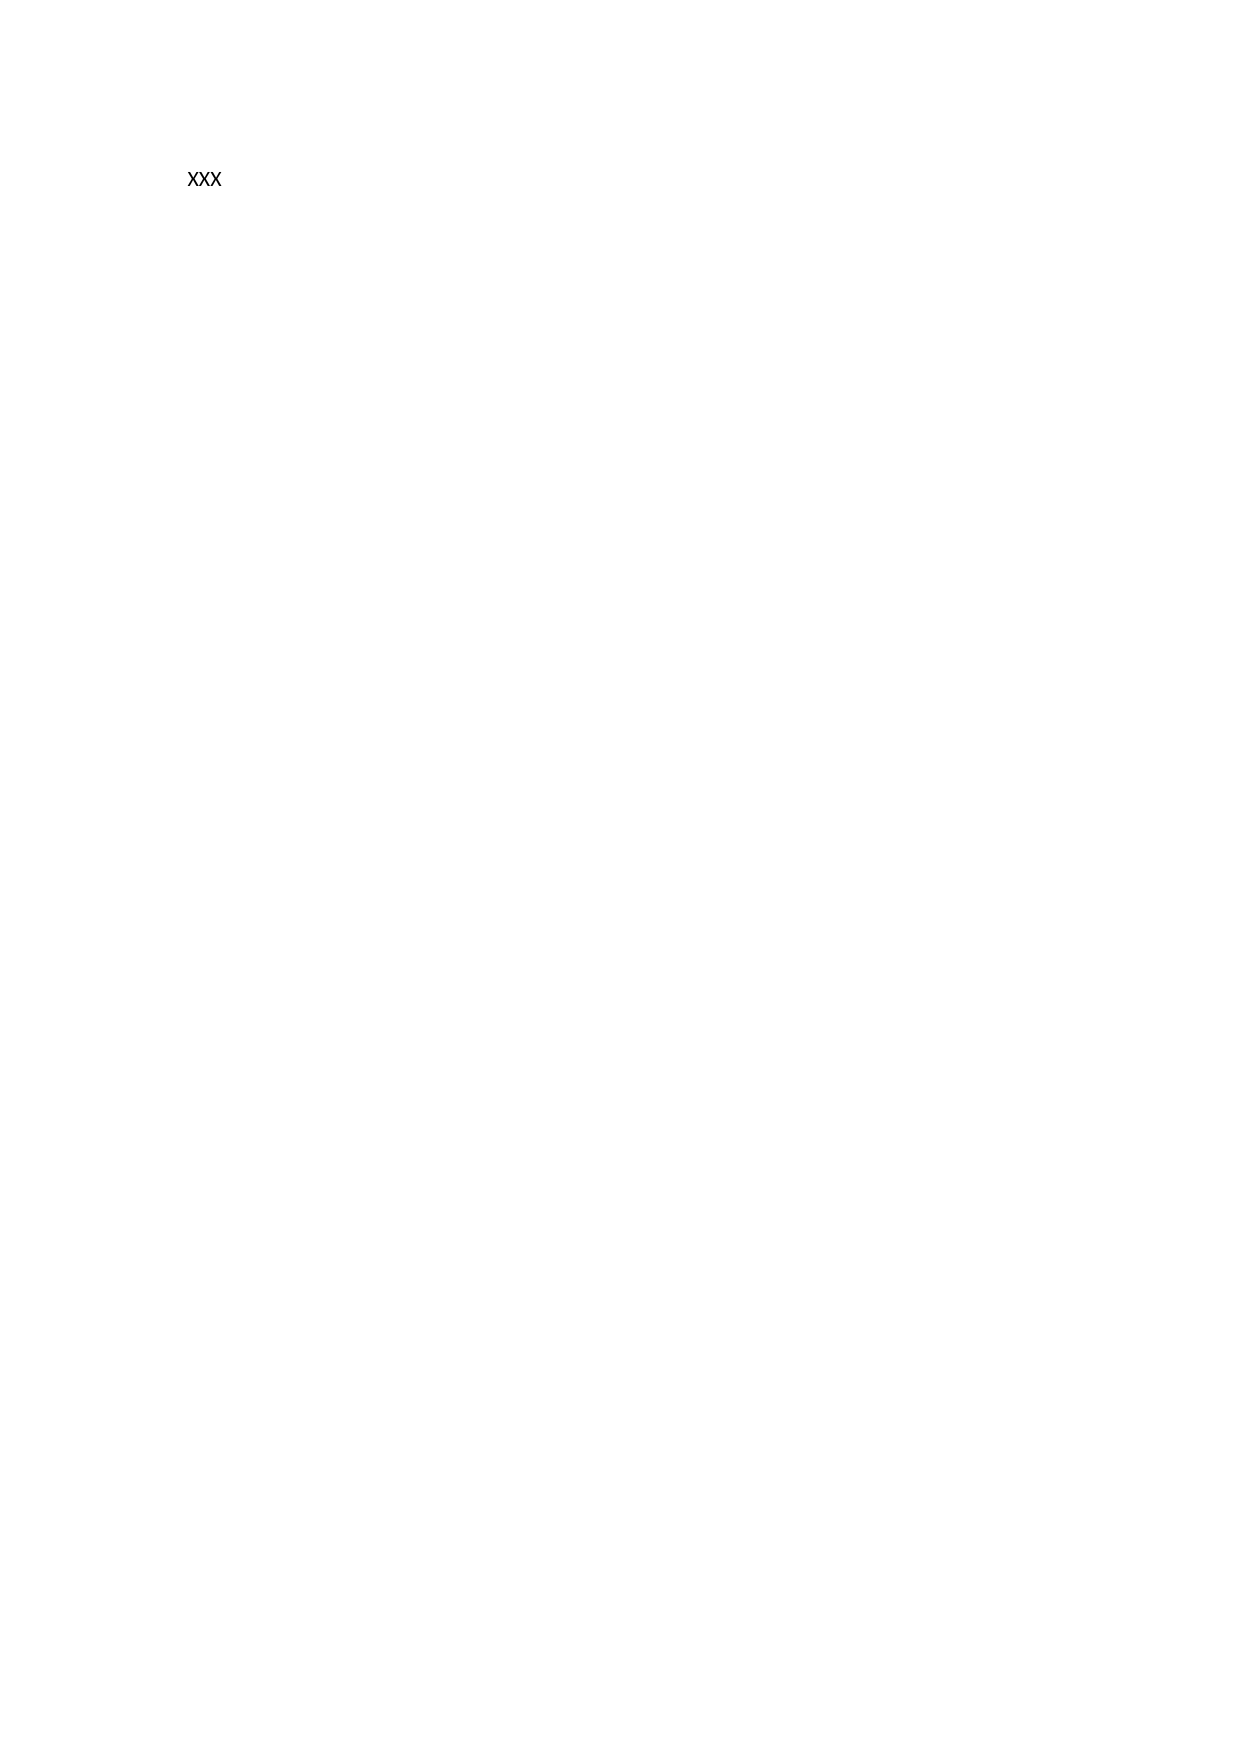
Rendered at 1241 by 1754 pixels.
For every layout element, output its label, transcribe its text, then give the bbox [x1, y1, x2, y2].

text XXX [187, 162, 1053, 194]
